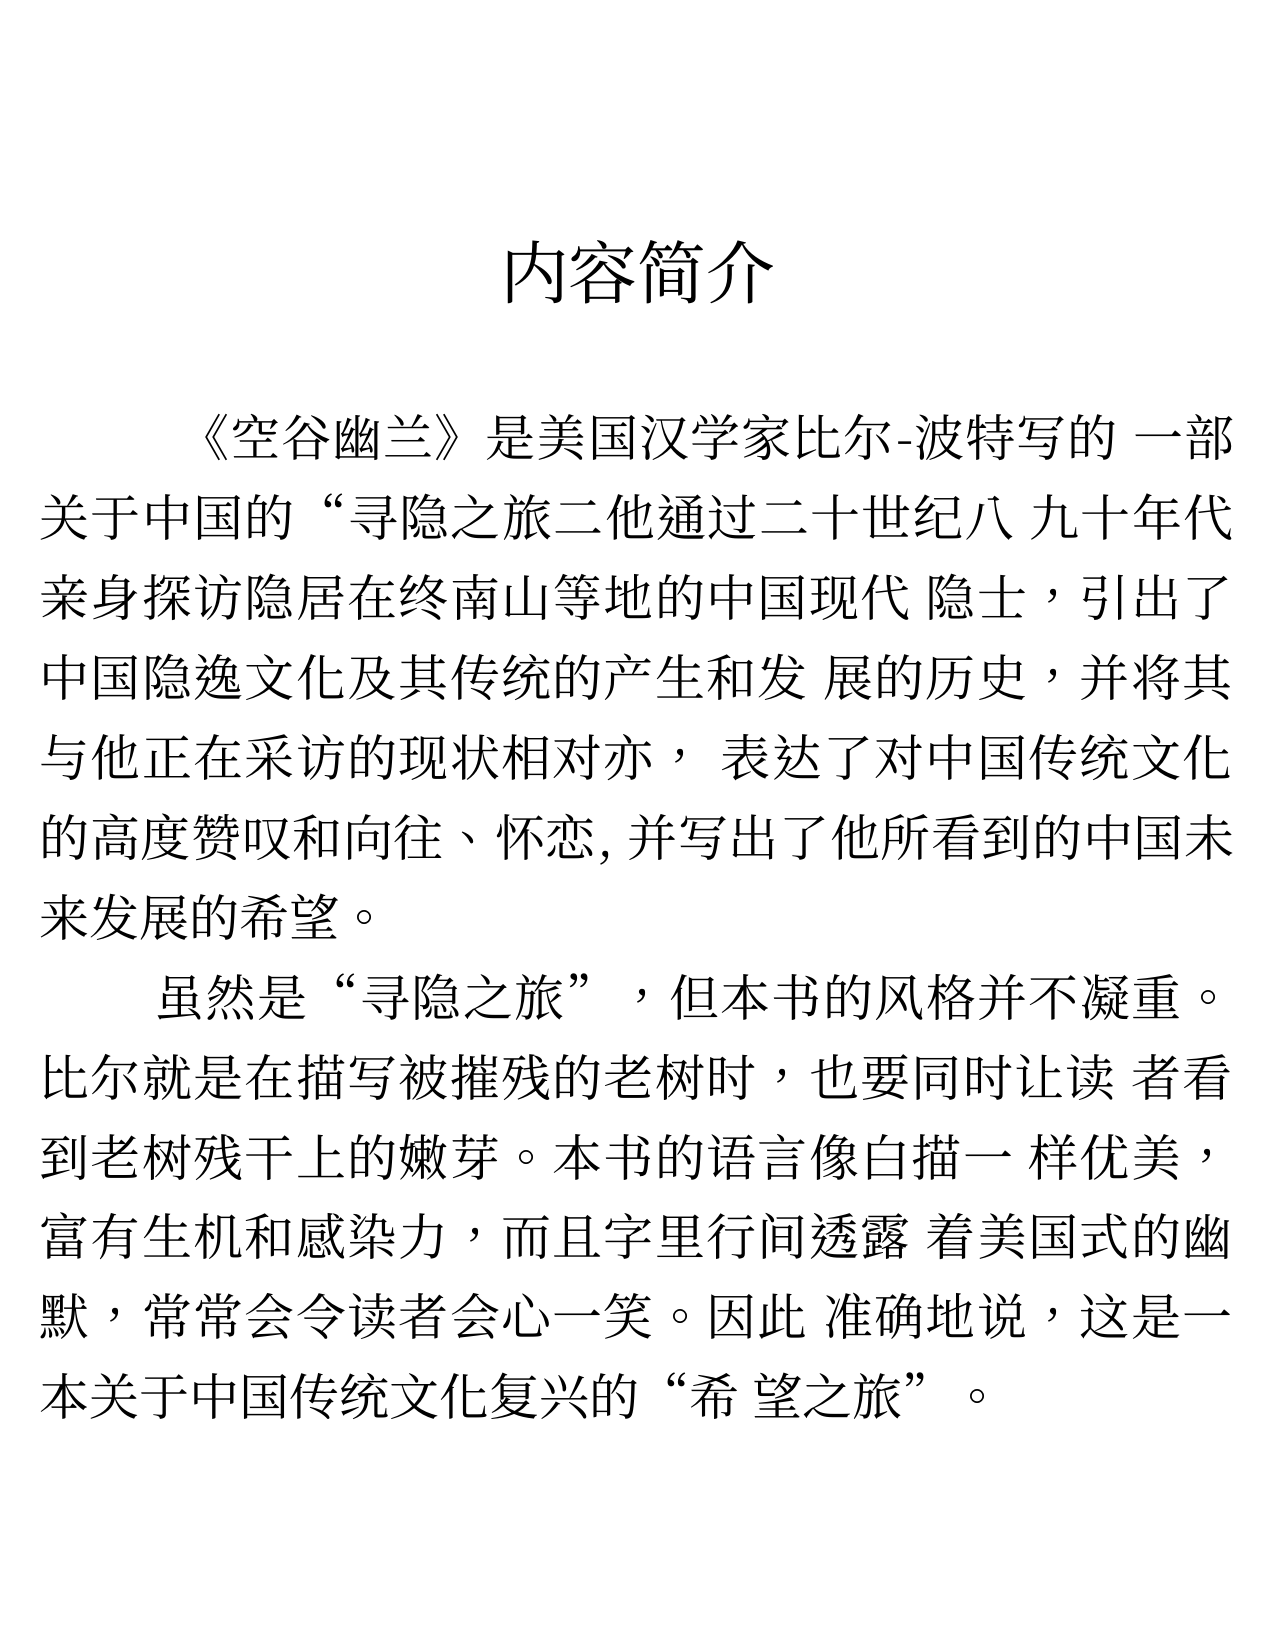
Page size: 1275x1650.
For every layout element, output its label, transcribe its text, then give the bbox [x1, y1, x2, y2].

text 虽然是“寻隐之旅”，但本书的风格并不凝重。 比尔就是在描写被摧残的老树时，也要同时让读 者看到老树残干上的嫩芽。本书的语言像白描一 样优美，富有生机和感染力，而且字里行间透露 着美国式的幽默，常常会令读者会心一笑。因此 准确地说，这是一本关于中国传统文化复兴的“希 望之旅”。 [39, 952, 1235, 1432]
subtitle 内容简介 [39, 219, 1235, 318]
text 《空谷幽兰》是美国汉学家比尔-波特写的 一部关于中国的“寻隐之旅二他通过二十世纪八 九十年代亲身探访隐居在终南山等地的中国现代 隐士，引出了中国隐逸文化及其传统的产生和发 展的历史，并将其与他正在采访的现状相对亦， 表达了对中国传统文化的高度赞叹和向往、怀恋, 并写出了他所看到的中国未来发展的希望。 [39, 393, 1235, 952]
